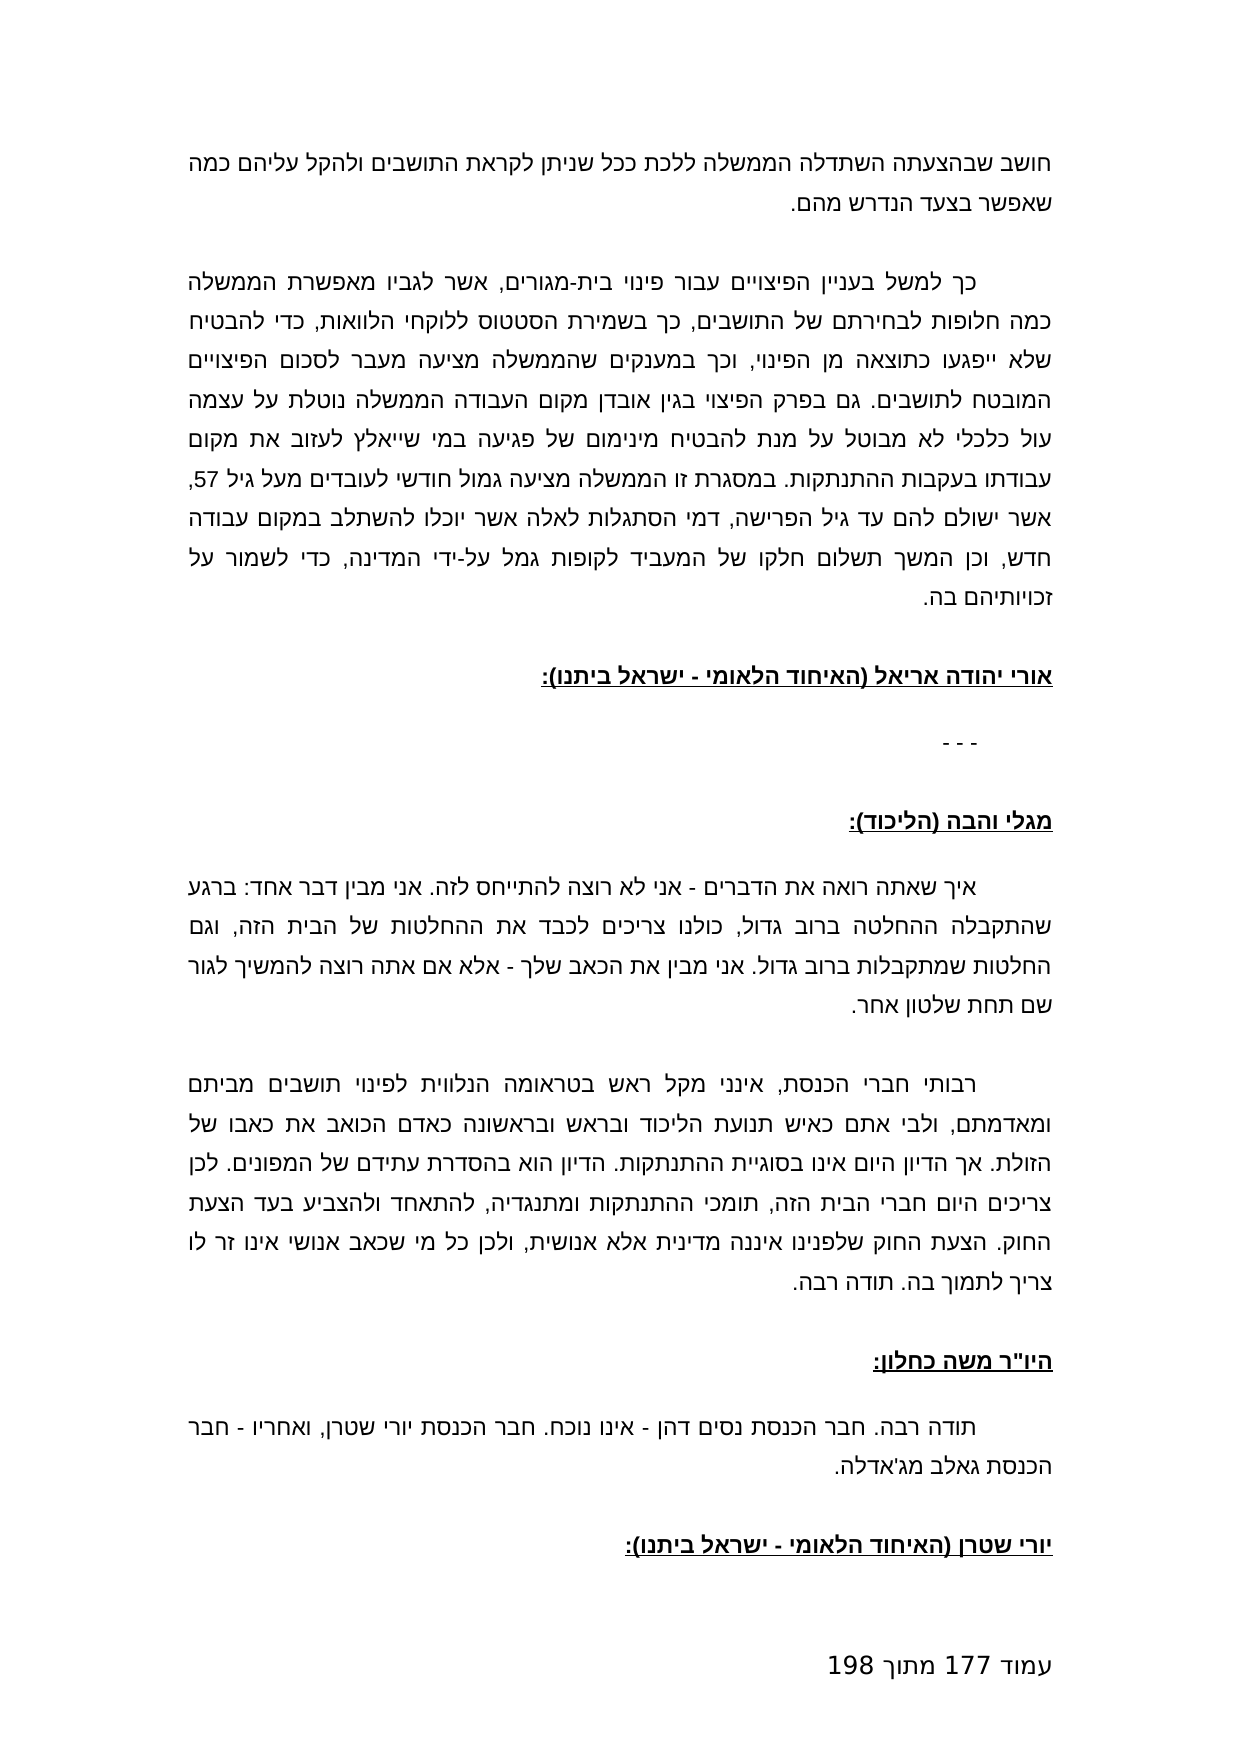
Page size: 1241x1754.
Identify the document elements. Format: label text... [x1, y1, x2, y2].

text - - - [187, 729, 1053, 755]
text תודה רבה. חבר הכנסת נסים דהן - אינו נוכח. חבר הכנסת יורי שטרן, ואחריו - חבר הכנסת גאלב מג'אדלה. [187, 1413, 1053, 1479]
text רבותי חברי הכנסת, אינני מקל ראש בטראומה הנלווית לפינוי תושבים מביתם ומאדמתם, ולבי אתם כאיש תנועת הליכוד ובראש ובראשונה כאדם הכואב את כאבו של הזולת. אך הדיון היום אינו בסוגיית ההתנתקות. הדיון הוא בהסדרת עתידם של המפונים. לכן צריכים היום חברי הבית הזה, תומכי ההתנתקות ומתנגדיה, להתאחד ולהצביע בעד הצעת החוק. הצעת החוק שלפנינו איננה מדינית אלא אנושית, ולכן כל מי שכאב אנושי אינו זר לו צריך לתמוך בה. תודה רבה. [187, 1071, 1053, 1295]
text אורי יהודה אריאל (האיחוד הלאומי - ישראל ביתנו): [187, 663, 1053, 689]
text יורי שטרן (האיחוד הלאומי - ישראל ביתנו): [187, 1532, 1053, 1558]
text כך למשל בעניין הפיצויים עבור פינוי בית-מגורים, אשר לגביו מאפשרת הממשלה כמה חלופות לבחירתם של התושבים, כך בשמירת הסטטוס ללוקחי הלוואות, כדי להבטיח שלא ייפגעו כתוצאה מן הפינוי, וכך במענקים שהממשלה מציעה מעבר לסכום הפיצויים המובטח לתושבים. גם בפרק הפיצוי בגין אובדן מקום העבודה הממשלה נוטלת על עצמה עול כלכלי לא מבוטל על מנת להבטיח מינימום של פגיעה במי שייאלץ לעזוב את מקום עבודתו בעקבות ההתנתקות. במסגרת זו הממשלה מציעה גמול חודשי לעובדים מעל גיל 57, אשר ישולם להם עד גיל הפרישה, דמי הסתגלות לאלה אשר יוכלו להשתלב במקום עבודה חדש, וכן המשך תשלום חלקו של המעביד לקופות גמל על-ידי המדינה, כדי לשמור על זכויותיהם בה. [187, 268, 1053, 611]
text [187, 150, 1053, 216]
text היו"ר משה כחלון: [187, 1348, 1053, 1374]
text מגלי והבה (הליכוד): [187, 808, 1053, 834]
text איך שאתה רואה את הדברים - אני לא רוצה להתייחס לזה. אני מבין דבר אחד: ברגע שהתקבלה ההחלטה ברוב גדול, כולנו צריכים לכבד את ההחלטות של הבית הזה, וגם החלטות שמתקבלות ברוב גדול. אני מבין את הכאב שלך - אלא אם אתה רוצה להמשיך לגור שם תחת שלטון אחר. [187, 874, 1053, 1019]
